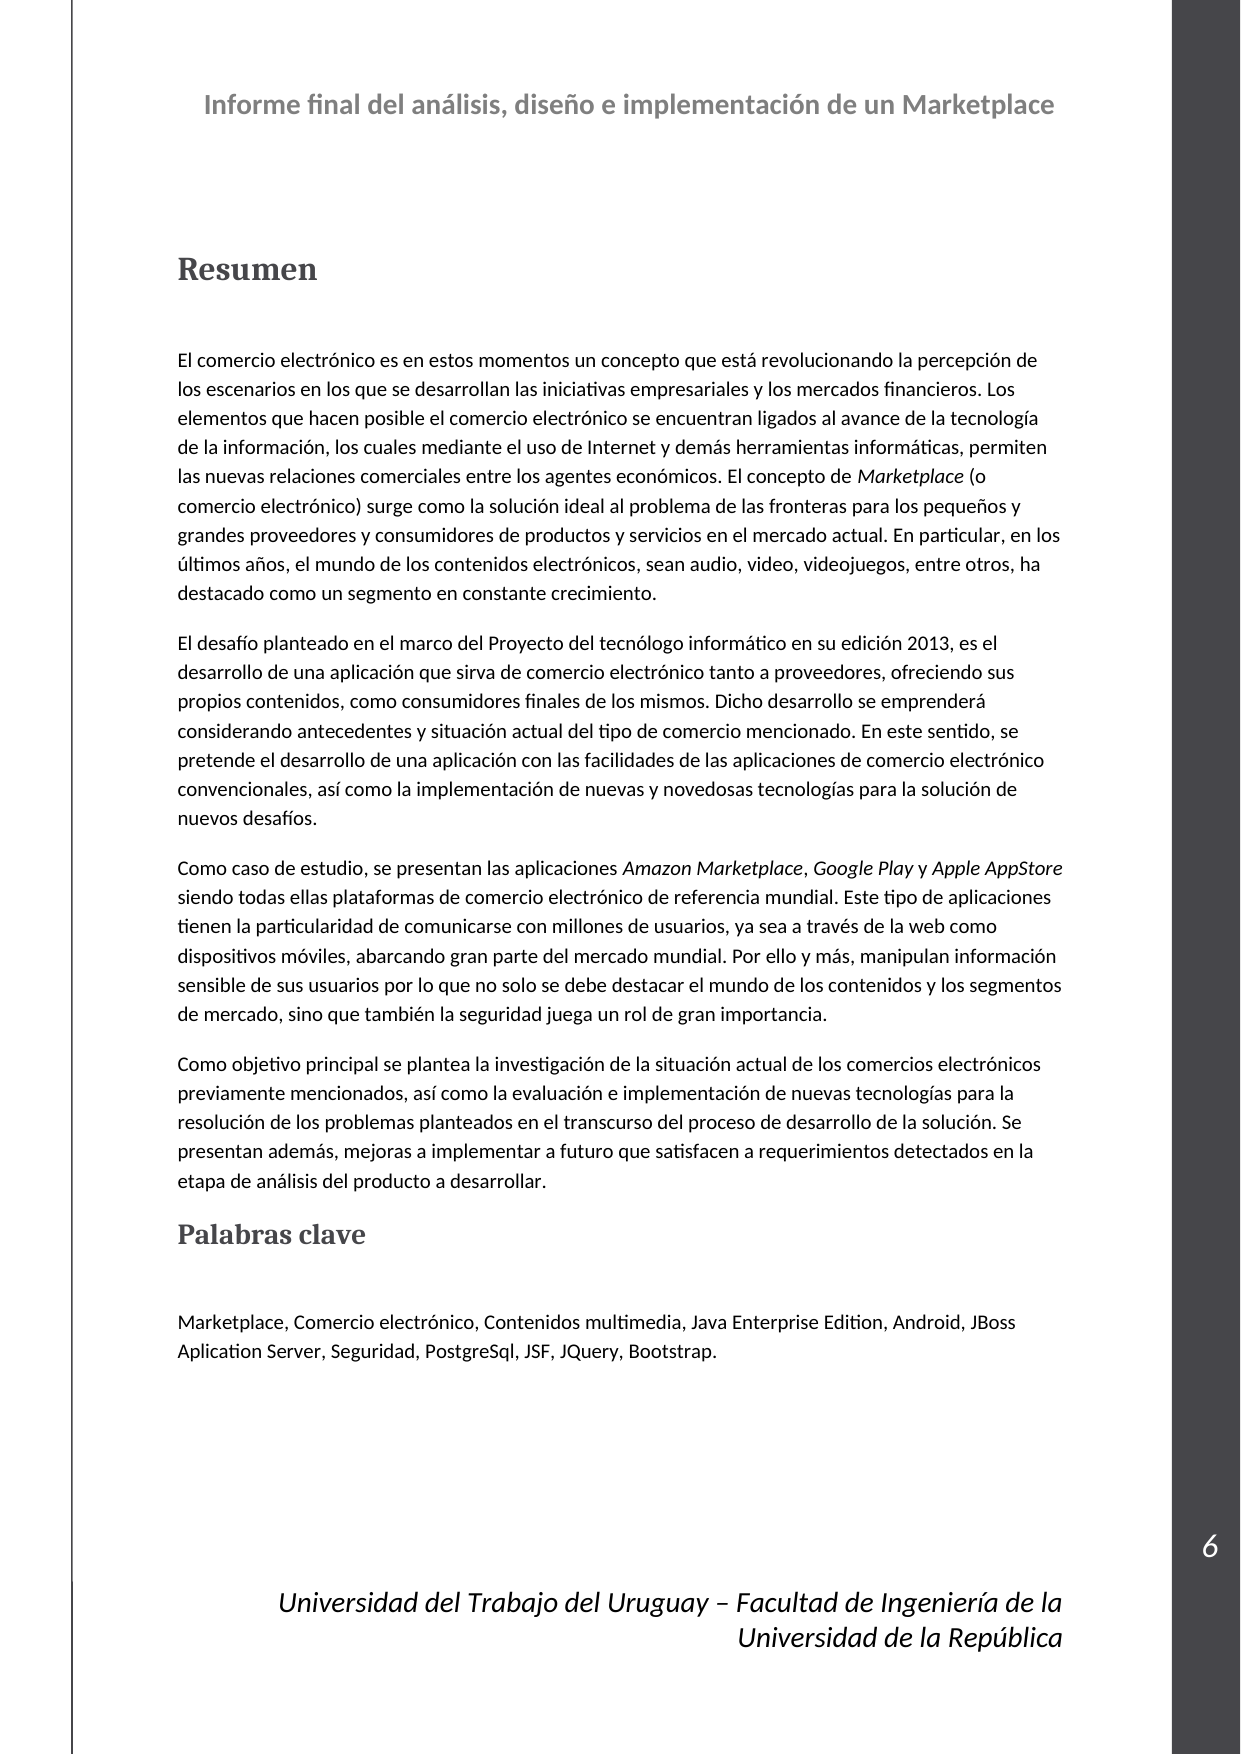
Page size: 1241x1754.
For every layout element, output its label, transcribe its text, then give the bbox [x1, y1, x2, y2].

text Marketplace, Comercio electrónico, Contenidos multimedia, Java Enterprise Edition, Android, JBoss Aplication Server, Seguridad, PostgreSql, JSF, JQuery, Bootstrap. [177, 1309, 1063, 1364]
text El desafío planteado en el marco del Proyecto del tecnólogo informático en su edición 2013, es el desarrollo de una aplicación que sirva de comercio electrónico tanto a proveedores, ofreciendo sus propios contenidos, como consumidores finales de los mismos. Dicho desarrollo se emprenderá considerando antecedentes y situación actual del tipo de comercio mencionado. En este sentido, se pretende el desarrollo de una aplicación con las facilidades de las aplicaciones de comercio electrónico convencionales, así como la implementación de nuevas y novedosas tecnologías para la solución de nuevos desafíos. [177, 630, 1063, 831]
text Como objetivo principal se plantea la investigación de la situación actual de los comercios electrónicos previamente mencionados, así como la evaluación e implementación de nuevas tecnologías para la resolución de los problemas planteados en el transcurso del proceso de desarrollo de la solución. Se presentan además, mejoras a implementar a futuro que satisfacen a requerimientos detectados en la etapa de análisis del producto a desarrollar. [177, 1051, 1063, 1193]
subtitle Palabras clave [177, 1218, 1063, 1251]
text El comercio electrónico es en estos momentos un concepto que está revolucionando la percepción de los escenarios en los que se desarrollan las iniciativas empresariales y los mercados financieros. Los elementos que hacen posible el comercio electrónico se encuentran ligados al avance de la tecnología de la información, los cuales mediante el uso de Internet y demás herramientas informáticas, permiten las nuevas relaciones comerciales entre los agentes económicos. El concepto de Marketplace (o comercio electrónico) surge como la solución ideal al problema de las fronteras para los pequeños y grandes proveedores y consumidores de productos y servicios en el mercado actual. En particular, en los últimos años, el mundo de los contenidos electrónicos, sean audio, video, videojuegos, entre otros, ha destacado como un segmento en constante crecimiento. [177, 347, 1063, 606]
subtitle Resumen [177, 250, 1063, 288]
text Como caso de estudio, se presentan las aplicaciones Amazon Marketplace, Google Play y Apple AppStore siendo todas ellas plataformas de comercio electrónico de referencia mundial. Este tipo de aplicaciones tienen la particularidad de comunicarse con millones de usuarios, ya sea a través de la web como dispositivos móviles, abarcando gran parte del mercado mundial. Por ello y más, manipulan información sensible de sus usuarios por lo que no solo se debe destacar el mundo de los contenidos y los segmentos de mercado, sino que también la seguridad juega un rol de gran importancia. [177, 855, 1063, 1027]
